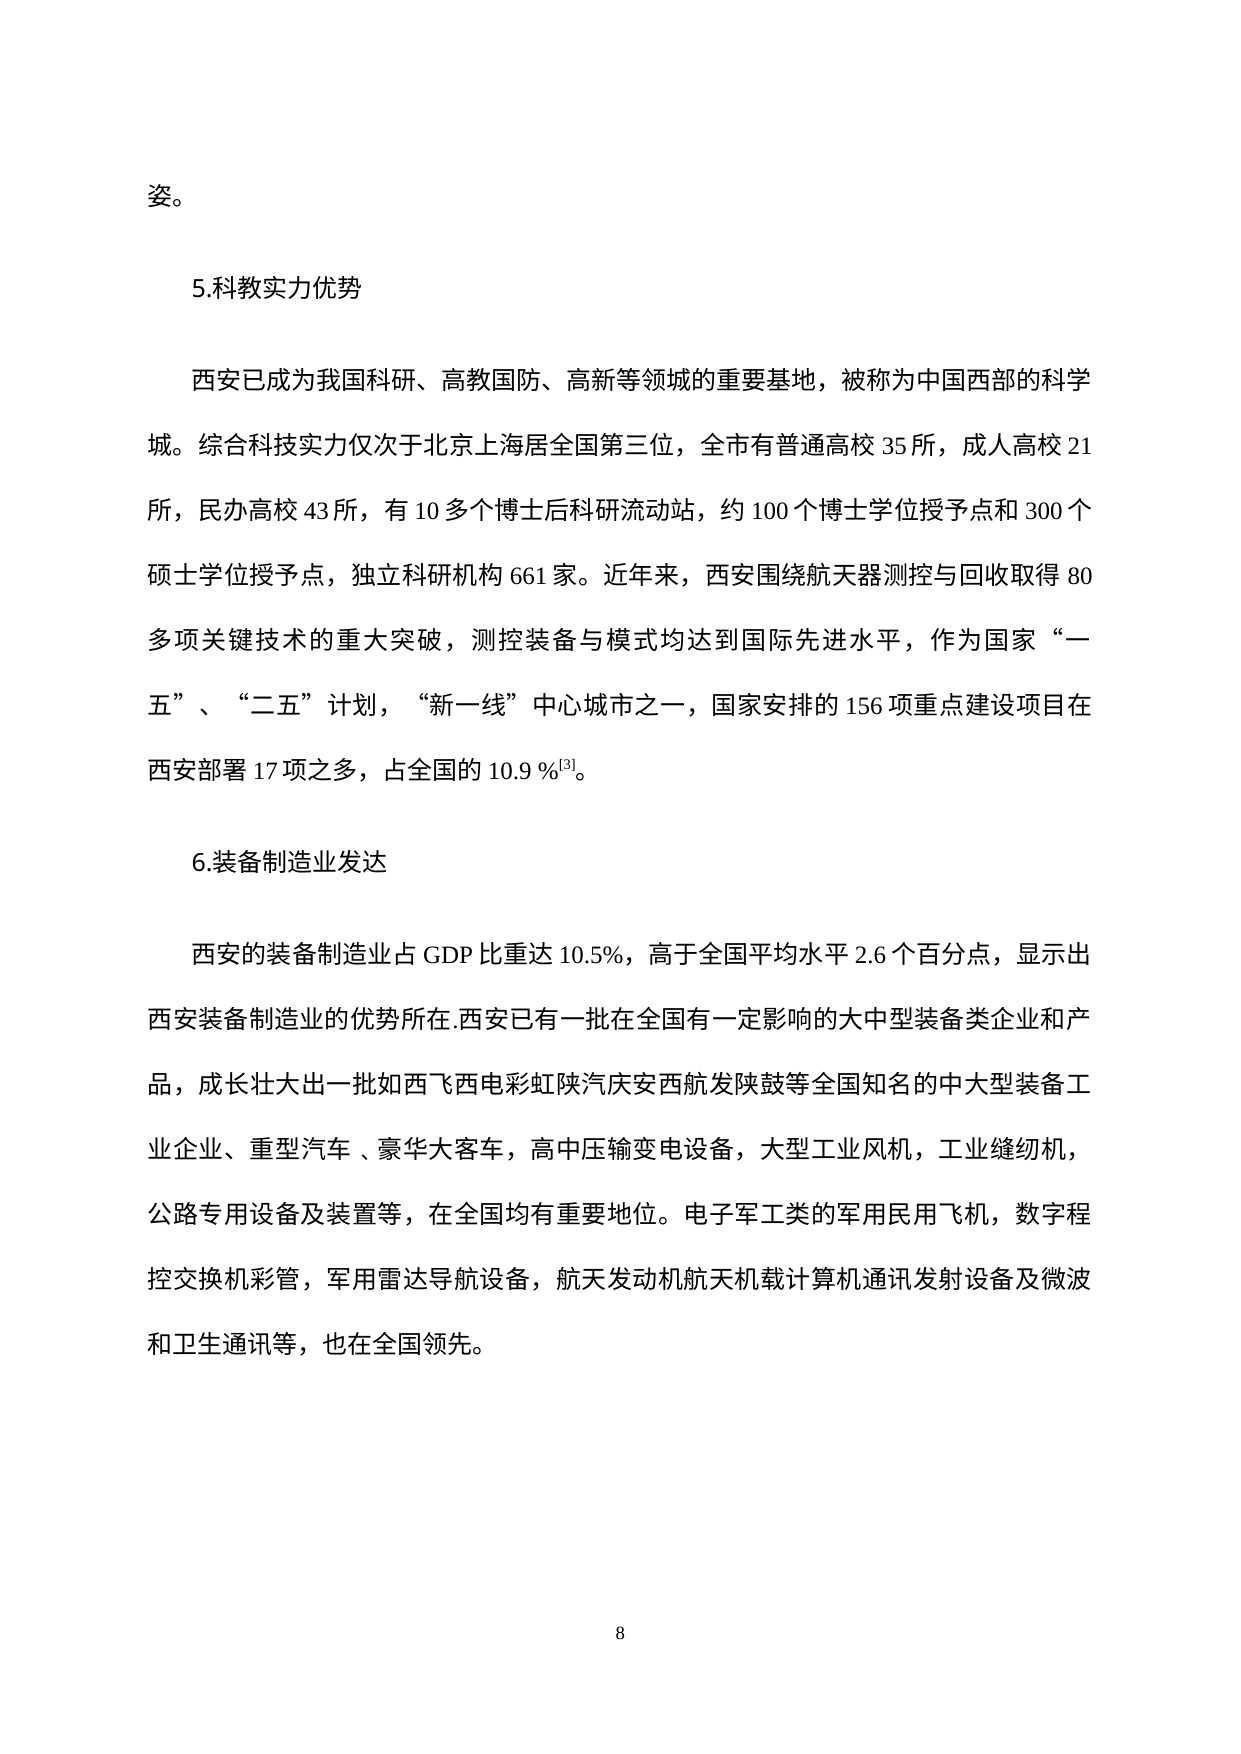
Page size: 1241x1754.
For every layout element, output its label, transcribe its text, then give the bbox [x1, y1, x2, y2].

list 西安已成为我国科研、高教国防、高新等领城的重要基地，被称为中国西部的科学城。综合科技实力仅次于北京上海居全国第三位，全市有普通高校35所，成人高校21所，民办高校43所，有10多个博士后科研流动站，约100个博士学位授予点和300个硕士学位授予点，独立科研机构661家。近年来，西安围绕航天器测控与回收取得80多项关键技术的重大突破，测控装备与模式均达到国际先进水平，作为国家“一五”、“二五”计划，“新一线”中心城市之一，国家安排的156项重点建设项目在西安部署17项之多，占全国的10.9 %[3]。 [148, 346, 1092, 801]
subtitle 6.装备制造业发达 [148, 828, 1092, 893]
subtitle 5.科教实力优势 [148, 254, 1092, 319]
list 西安的装备制造业占GDP比重达10.5%，高于全国平均水平2.6个百分点，显示出西安装备制造业的优势所在.西安已有一批在全国有一定影响的大中型装备类企业和产品，成长壮大出一批如西飞西电彩虹陕汽庆安西航发陕鼓等全国知名的中大型装备工业企业、重型汽车﹑豪华大客车，高中压输变电设备，大型工业风机，工业缝纫机，公路专用设备及装置等，在全国均有重要地位。电子军工类的军用民用飞机，数字程控交换机彩管，军用雷达导航设备，航天发动机航天机载计算机通讯发射设备及微波和卫生通讯等，也在全国领先。 [148, 920, 1092, 1375]
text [148, 162, 1092, 227]
